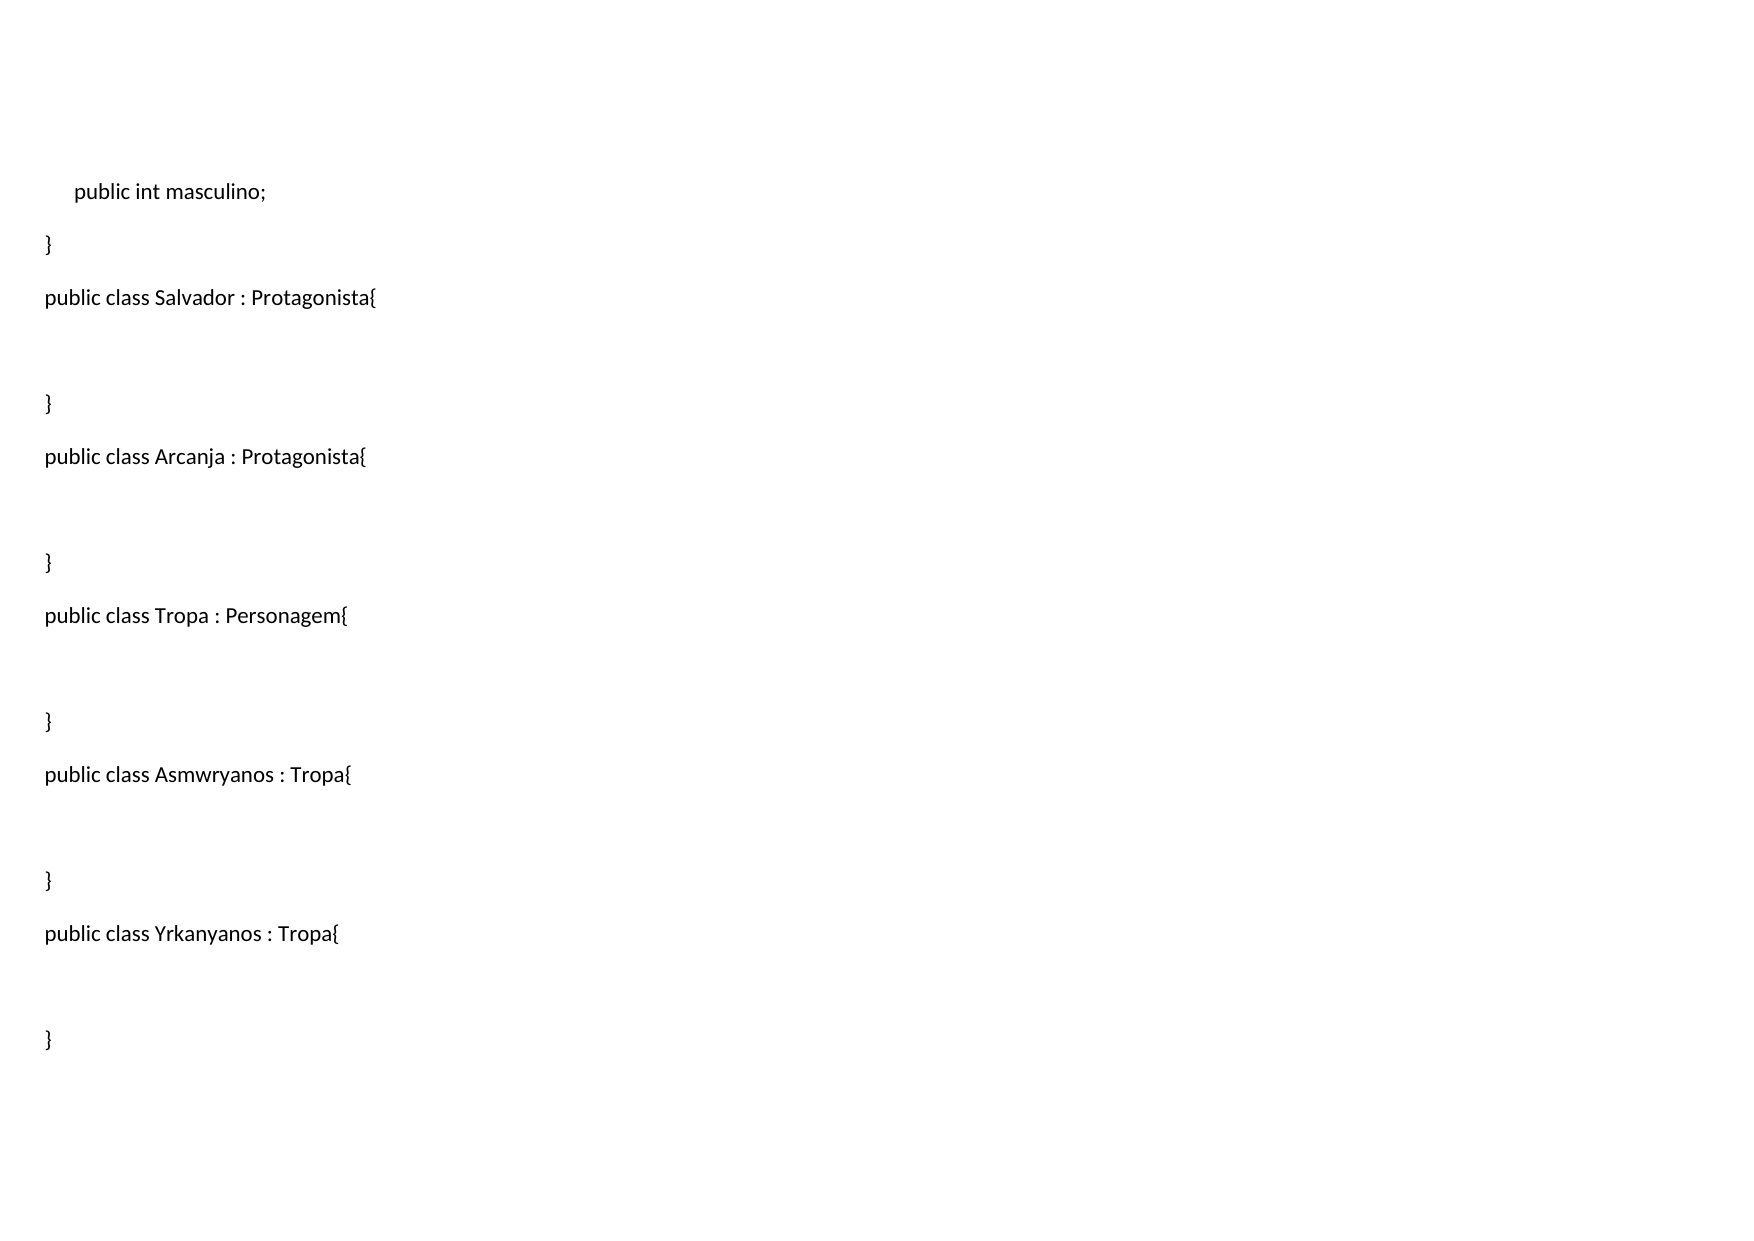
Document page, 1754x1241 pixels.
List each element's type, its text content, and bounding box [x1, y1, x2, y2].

text } [44, 548, 1606, 576]
text } [44, 866, 1606, 894]
text public class Tropa : Personagem{ [44, 601, 1606, 629]
text public class Asmwryanos : Tropa{ [44, 760, 1606, 788]
text } [44, 1026, 1606, 1053]
text } [44, 707, 1606, 735]
text public class Arcanja : Protagonista{ [44, 442, 1606, 470]
text public int masculino; [44, 177, 1606, 205]
text } [44, 230, 1606, 258]
text public class Yrkanyanos : Tropa{ [44, 919, 1606, 947]
text public class Salvador : Protagonista{ [44, 283, 1606, 311]
text } [44, 389, 1606, 417]
